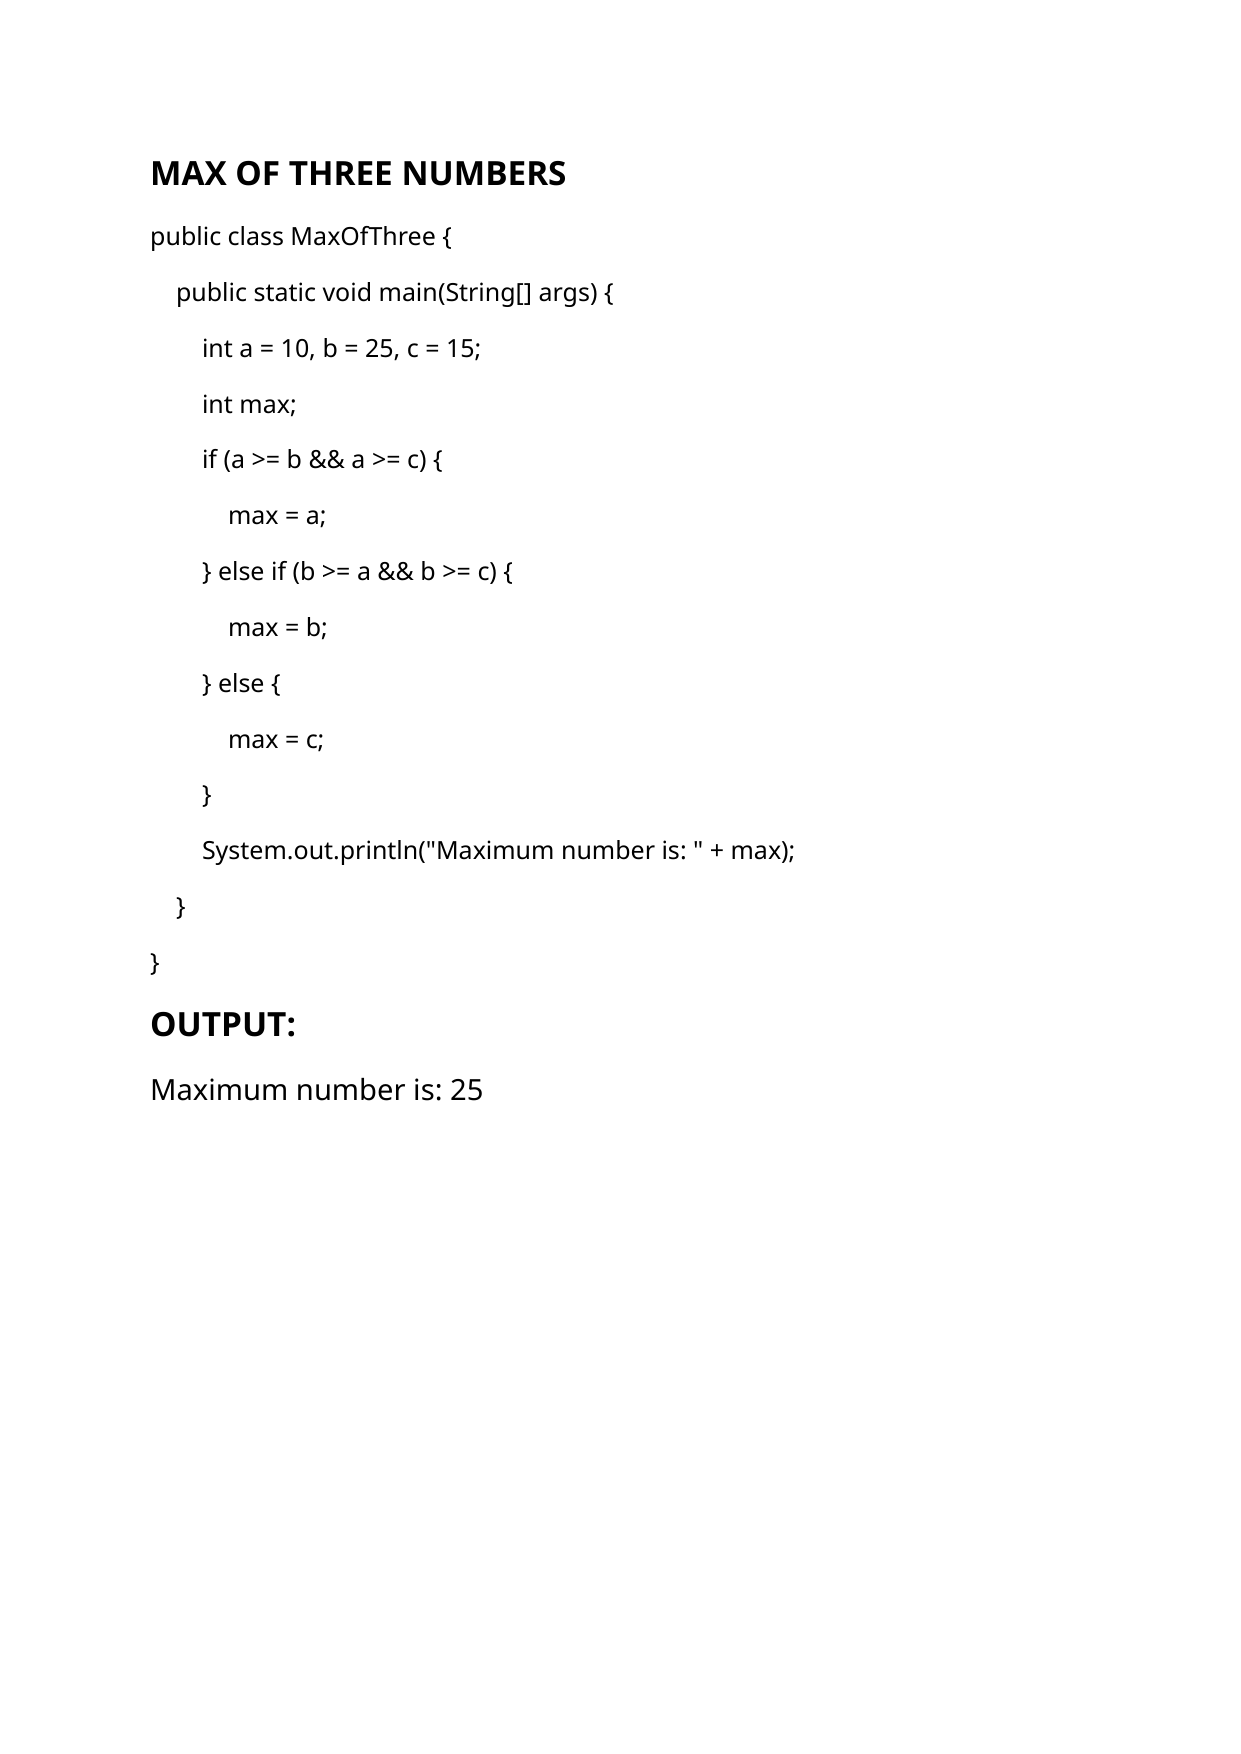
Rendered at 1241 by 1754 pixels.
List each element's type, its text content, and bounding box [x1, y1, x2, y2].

text } else if (b >= a && b >= c) { [150, 554, 1090, 588]
text } else { [150, 666, 1090, 699]
text MAX OF THREE NUMBERS [150, 150, 1090, 195]
text public class MaxOfThree { [150, 219, 1090, 253]
text max = b; [150, 610, 1090, 644]
text if (a >= b && a >= c) { [150, 442, 1090, 476]
text } [150, 889, 1090, 923]
text OUTPUT: [150, 1001, 1090, 1046]
text } [150, 777, 1090, 811]
text int a = 10, b = 25, c = 15; [150, 331, 1090, 364]
text System.out.println("Maximum number is: " + max); [150, 833, 1090, 867]
text max = c; [150, 721, 1090, 755]
text int max; [150, 386, 1090, 420]
text } [150, 945, 1090, 979]
text Maximum number is: 25 [150, 1069, 1090, 1109]
text public static void main(String[] args) { [150, 275, 1090, 309]
text max = a; [150, 498, 1090, 532]
